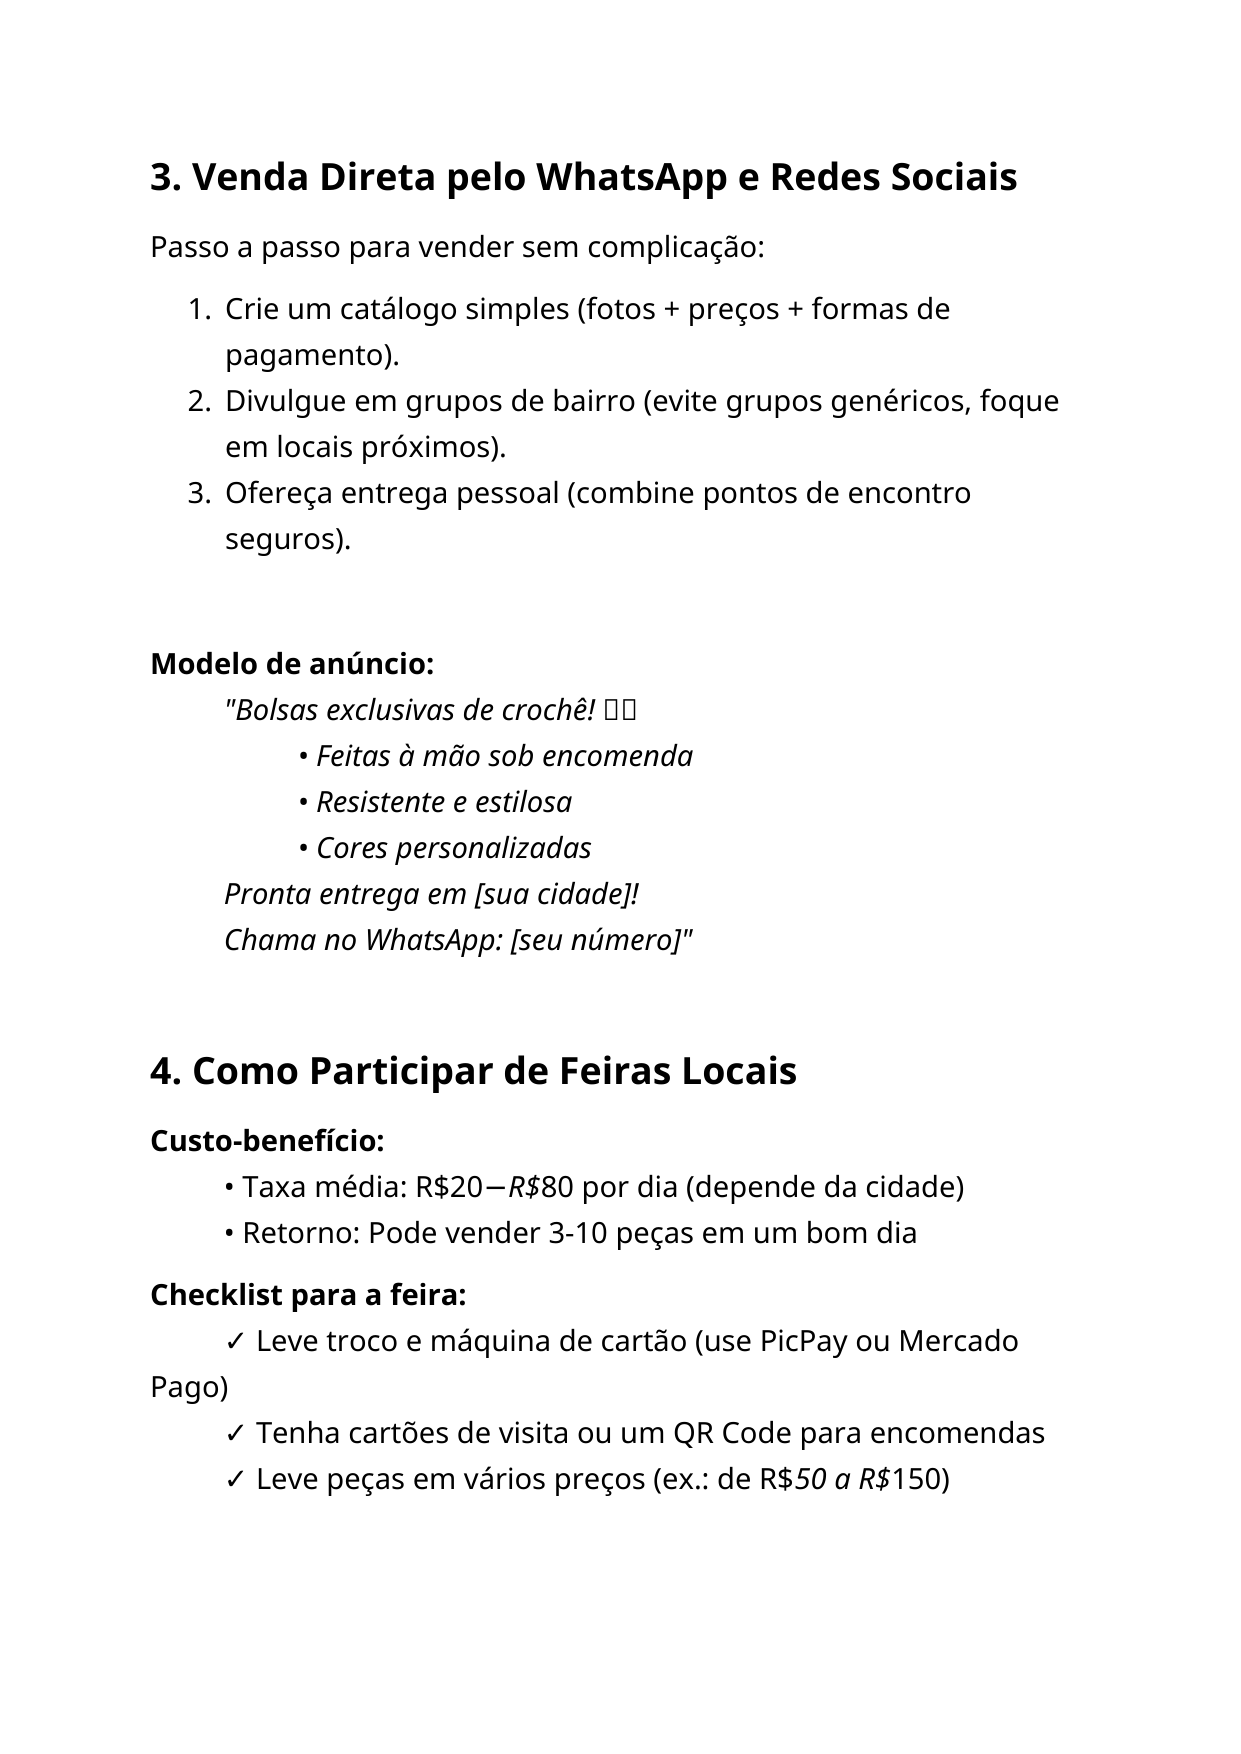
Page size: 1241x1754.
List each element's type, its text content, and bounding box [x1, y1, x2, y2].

text Passo a passo para vender sem complicação: [150, 226, 1090, 266]
text Checklist para a feira: ✓ Leve troco e máquina de cartão (use PicPay ou Mercado Pago) ✓ Tenha cartões de visita ou um QR Code para encomendas ✓ Leve peças em vários preços (ex.: de R$50 a R$150) [150, 1274, 1090, 1498]
text Custo-benefício: • Taxa média: R$20−R$80 por dia (depende da cidade) • Retorno: Pode vender 3-10 peças em um bom dia [150, 1120, 1090, 1252]
text 3. Venda Direta pelo WhatsApp e Redes Sociais [150, 150, 1090, 201]
text Modelo de anúncio: "Bolsas exclusivas de crochê! 👜✨ • Feitas à mão sob encomenda • Resistente e estilosa • Cores personalizadas Pronta entrega em [sua cidade]! Chama no WhatsApp: [seu número]" [150, 643, 1090, 959]
list Ofereça entrega pessoal (combine pontos de encontro seguros). [187, 472, 1090, 558]
list Divulgue em grupos de bairro (evite grupos genéricos, foque em locais próximos). [187, 380, 1090, 466]
text 4. Como Participar de Feiras Locais [150, 1044, 1090, 1095]
list Crie um catálogo simples (fotos + preços + formas de pagamento). [187, 288, 1090, 374]
